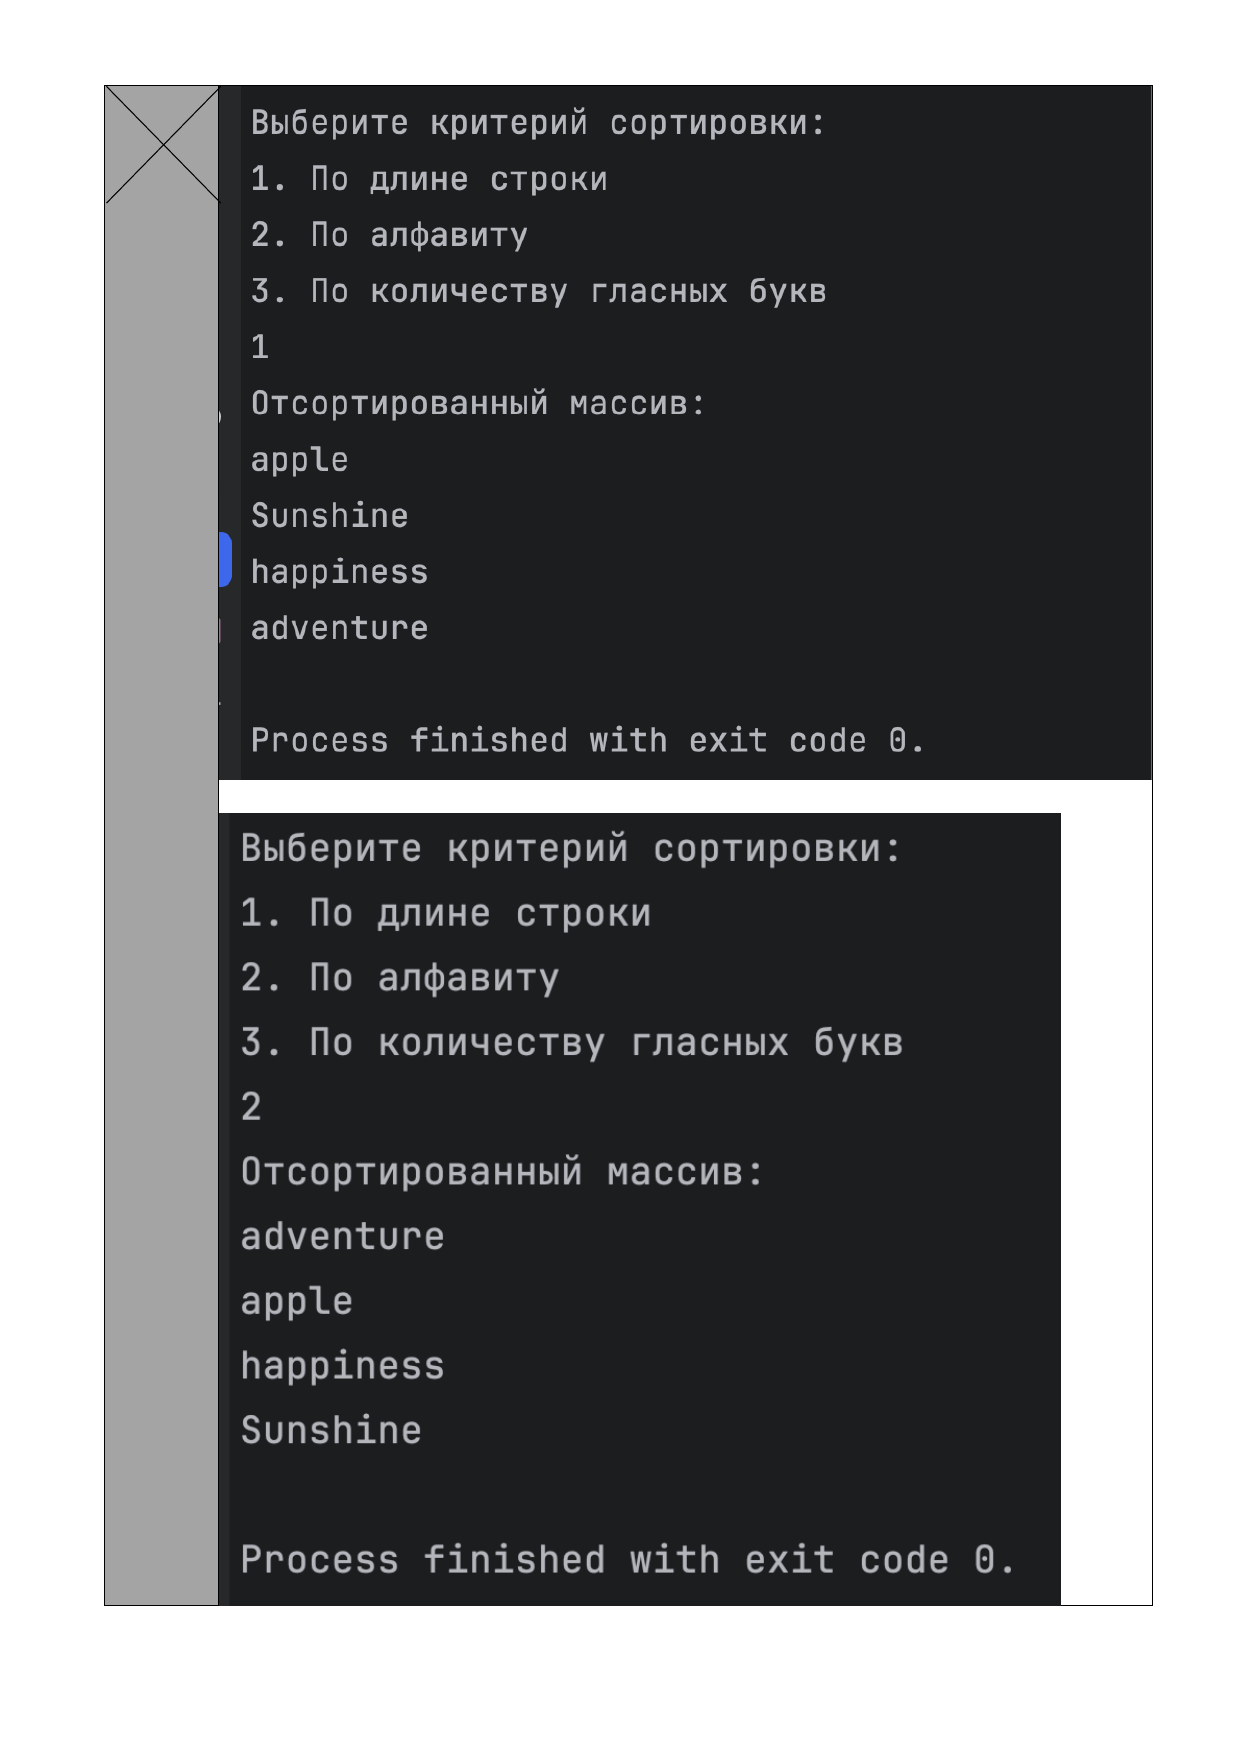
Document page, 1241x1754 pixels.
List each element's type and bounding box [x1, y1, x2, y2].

picture [219, 813, 1061, 1606]
table_cell [219, 780, 1152, 1605]
picture [219, 86, 1152, 780]
table_cell [105, 86, 218, 1605]
